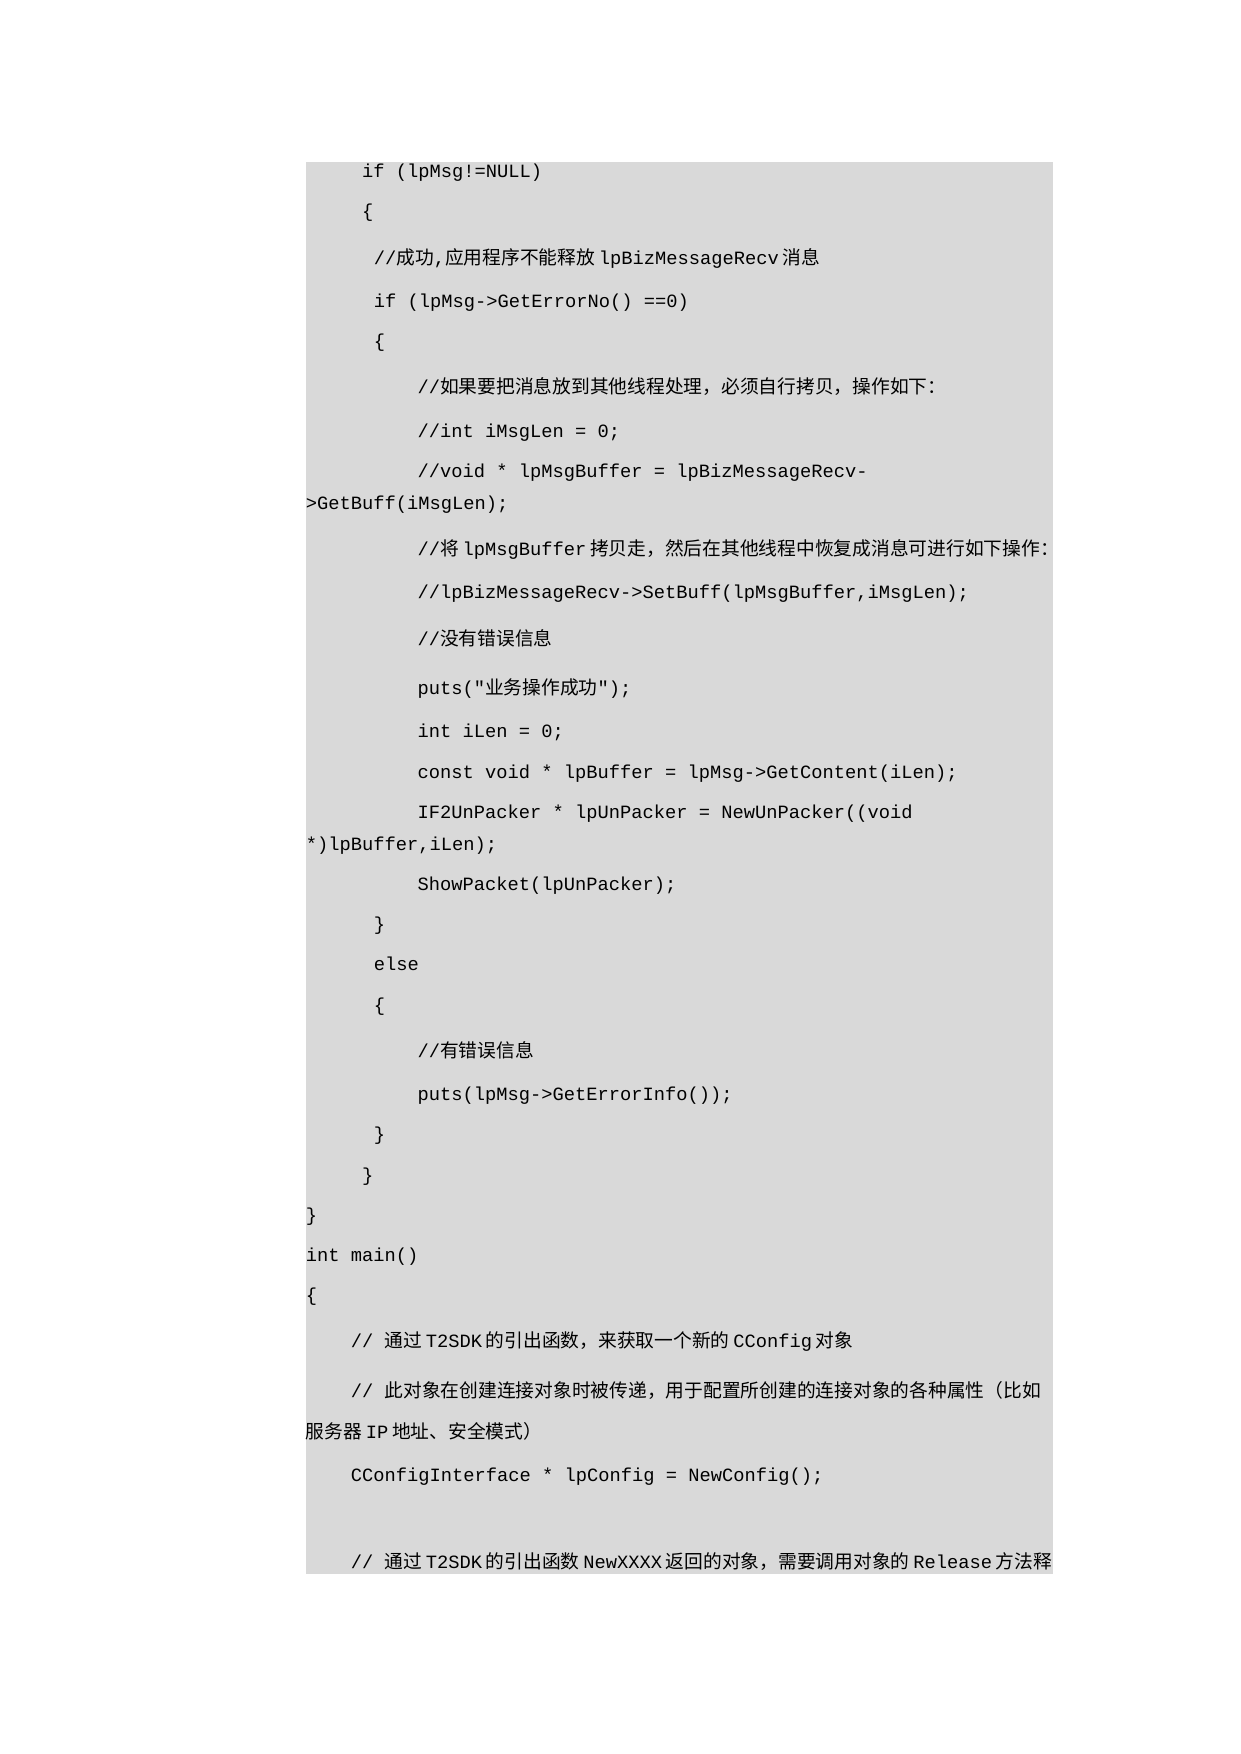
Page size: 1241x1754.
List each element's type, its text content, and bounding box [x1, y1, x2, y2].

text } [306, 1125, 1053, 1146]
text int iLen = 0; [306, 722, 1053, 743]
text // 此对象在创建连接对象时被传递，用于配置所创建的连接对象的各种属性（比如服务器IP地址、安全模式） [306, 1376, 1053, 1444]
text } [306, 1206, 1053, 1227]
text //没有错误信息 [306, 623, 1053, 651]
text CConfigInterface * lpConfig = NewConfig(); [306, 1466, 1053, 1487]
text { [306, 1286, 1053, 1307]
text if (lpMsg!=NULL) [306, 162, 1053, 183]
text //成功,应用程序不能释放lpBizMessageRecv消息 [306, 242, 1053, 270]
text const void * lpBuffer = lpMsg->GetContent(iLen); [306, 762, 1053, 784]
text { [306, 995, 1053, 1017]
text } [306, 1165, 1053, 1187]
text { [306, 332, 1053, 353]
text IF2UnPacker * lpUnPacker = NewUnPacker((void *)lpBuffer,iLen); [306, 803, 1053, 856]
text else [306, 955, 1053, 976]
text puts(lpMsg->GetErrorInfo()); [306, 1085, 1053, 1106]
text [306, 1546, 1053, 1574]
text ShowPacket(lpUnPacker); [306, 875, 1053, 896]
text //int iMsgLen = 0; [306, 422, 1053, 443]
text //lpBizMessageRecv->SetBuff(lpMsgBuffer,iMsgLen); [306, 583, 1053, 604]
text //如果要把消息放到其他线程处理，必须自行拷贝，操作如下： [306, 372, 1053, 399]
text // 通过T2SDK的引出函数，来获取一个新的CConfig对象 [306, 1326, 1053, 1353]
text //将lpMsgBuffer拷贝走，然后在其他线程中恢复成消息可进行如下操作： [306, 534, 1053, 561]
text int main() [306, 1246, 1053, 1267]
text { [306, 202, 1053, 223]
text } [306, 915, 1053, 936]
text //void * lpMsgBuffer = lpBizMessageRecv->GetBuff(iMsgLen); [306, 462, 1053, 515]
text if (lpMsg->GetErrorNo() ==0) [306, 292, 1053, 313]
text puts("业务操作成功"); [306, 673, 1053, 700]
text //有错误信息 [306, 1036, 1053, 1063]
